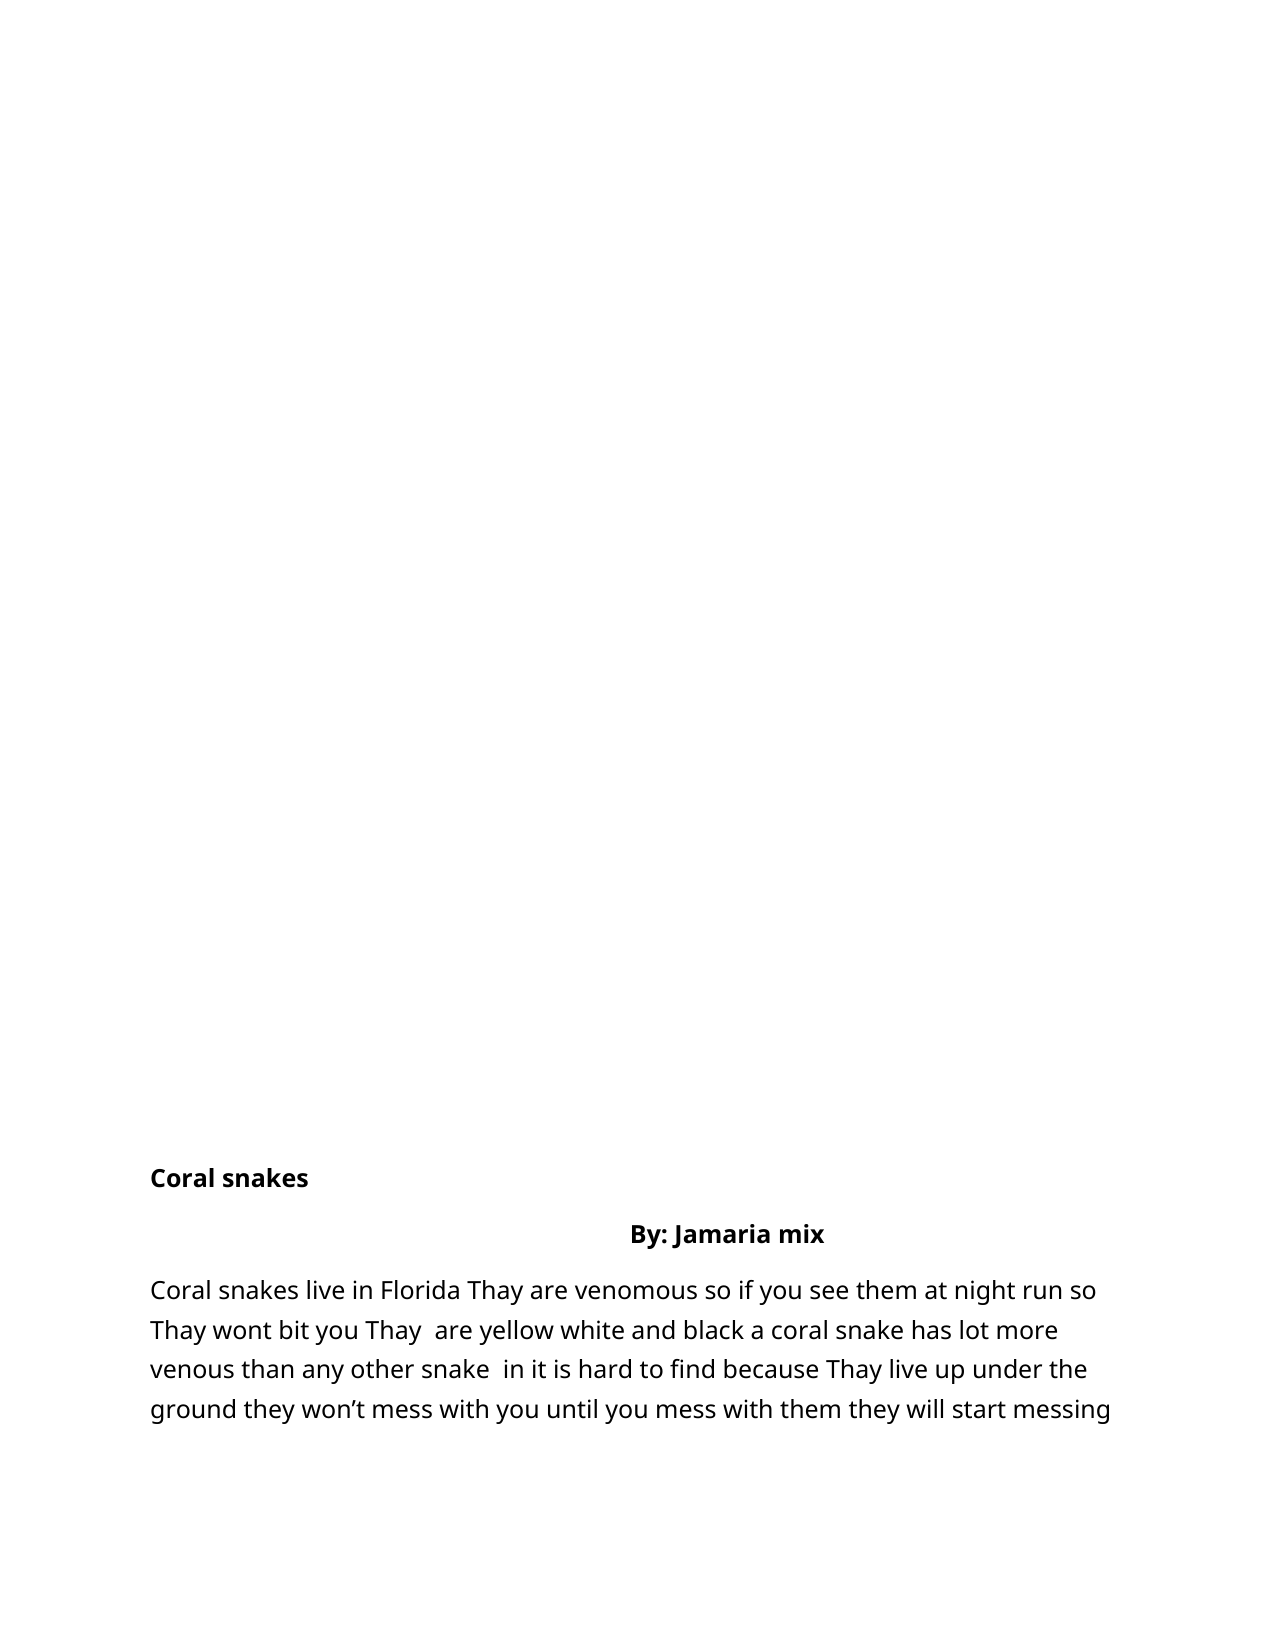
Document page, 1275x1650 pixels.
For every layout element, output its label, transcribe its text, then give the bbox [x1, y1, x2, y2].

text Coral snakes [150, 1161, 1125, 1195]
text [150, 1273, 1125, 1425]
text By: Jamaria mix [150, 1217, 1125, 1251]
